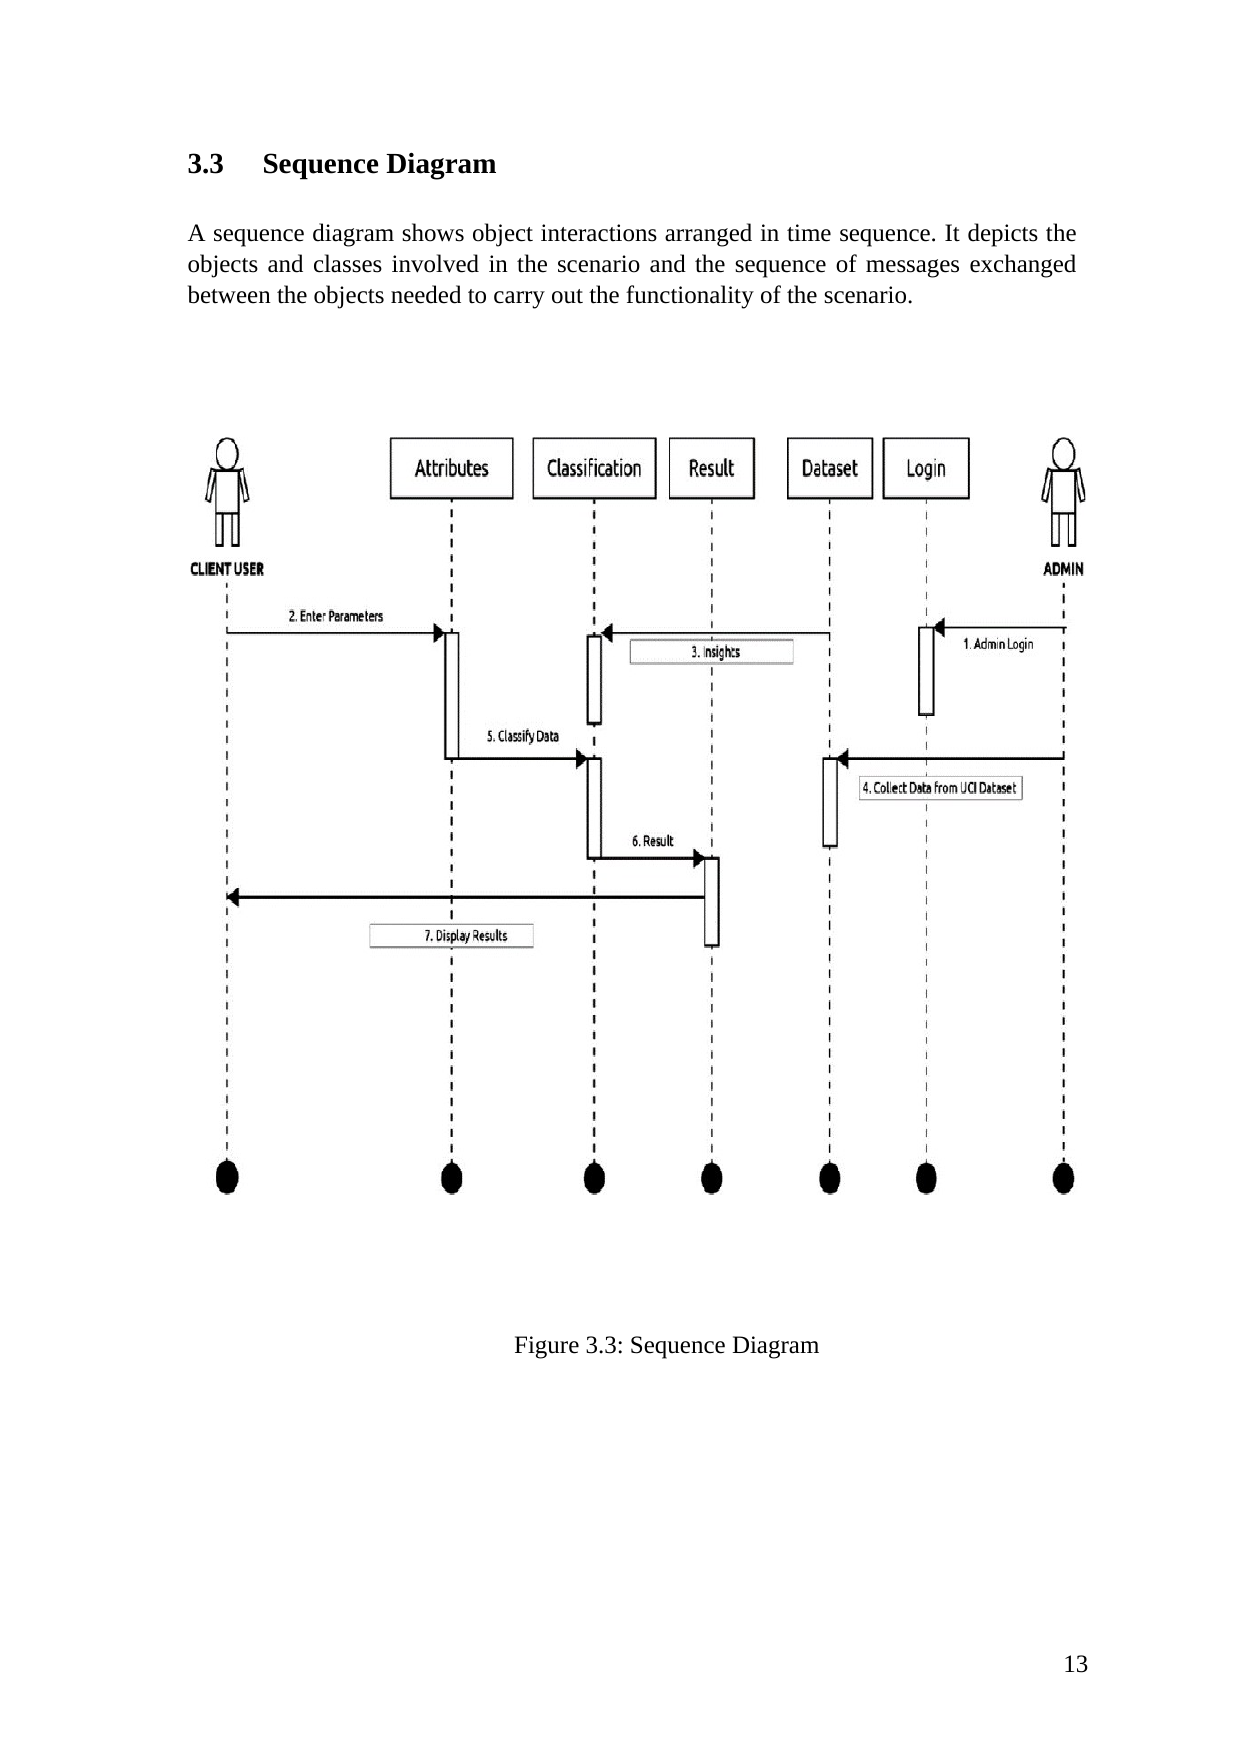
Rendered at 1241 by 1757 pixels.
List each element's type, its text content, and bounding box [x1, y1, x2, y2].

subtitle Sequence Diagram [187, 146, 1184, 179]
text A sequence diagram shows object interactions arranged in time sequence. It depicts the objects and classes involved in the scenario and the sequence of messages exchanged between the objects needed to carry out the functionality of the scenario. [187, 218, 1077, 309]
text Figure 3.3: Sequence Diagram [286, 1330, 1047, 1359]
picture [190, 437, 1086, 1195]
